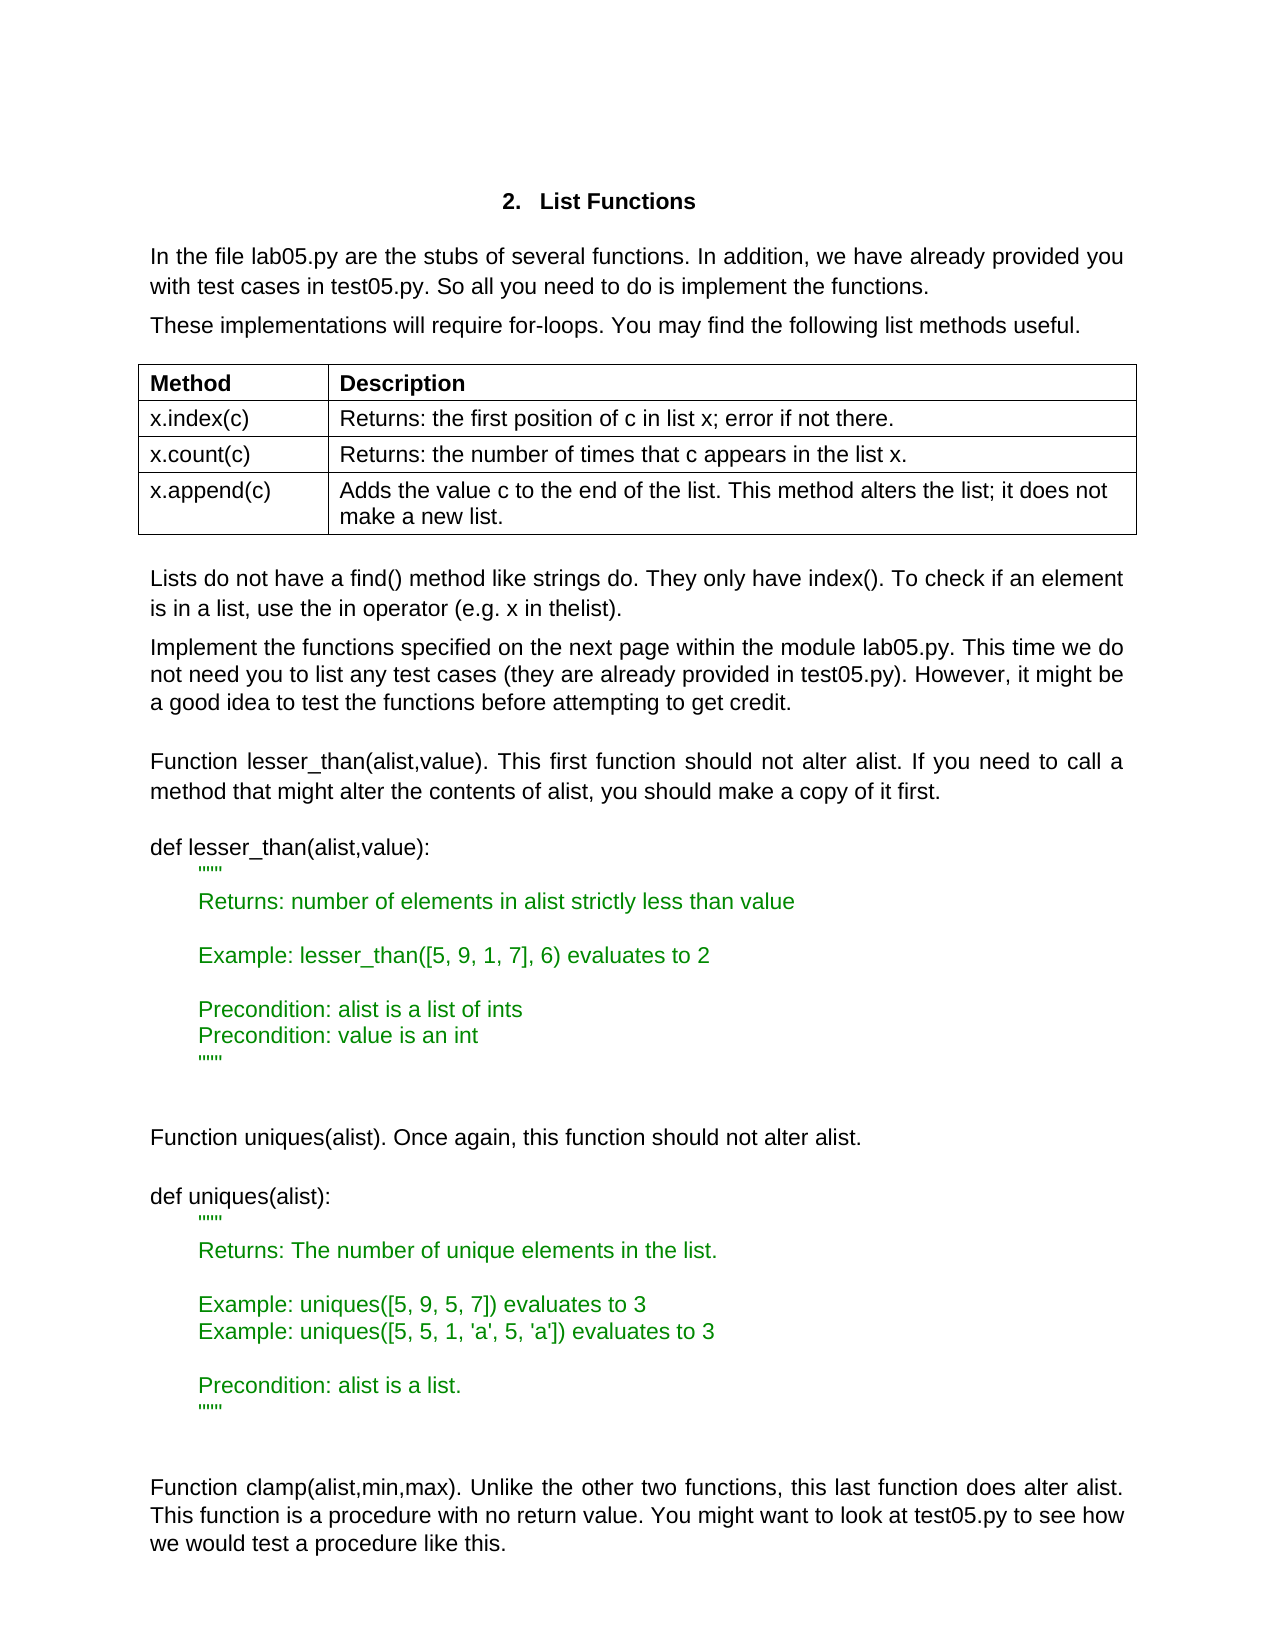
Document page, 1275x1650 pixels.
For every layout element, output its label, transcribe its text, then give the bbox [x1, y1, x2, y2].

text Returns: The number of unique elements in the list. [198, 1237, 1125, 1263]
text Implement the functions specified on the next page within the module lab05.py. This time we do not need you to list any test cases (they are already provided in test05.py). However, it might be a good idea to test the functions before attempting to get credit. [150, 633, 1125, 716]
text Precondition: alist is a list. [198, 1372, 1125, 1398]
text These implementations will require for-loops. You may find the following list methods useful. [150, 312, 1125, 338]
text In the file lab05.py are the stubs of several functions. In addition, we have already provided you with test cases in test05.py. So all you need to do is implement the functions. [150, 243, 1125, 299]
table_cell Returns: the number of times that c appears in the list x. [329, 437, 1136, 472]
table_cell x.index(c) [139, 401, 328, 436]
text Example: uniques([5, 9, 5, 7]) evaluates to 3 [198, 1291, 1125, 1317]
text """ [198, 1399, 1125, 1425]
text Returns: number of elements in alist strictly less than value [198, 888, 1125, 914]
table_cell x.append(c) [139, 473, 328, 534]
text """ [198, 861, 1125, 887]
table_cell x.count(c) [139, 437, 328, 472]
table_header Description [329, 365, 1136, 400]
text Lists do not have a find() method like strings do. They only have index(). To check if an element is in a list, use the in operator (e.g. x in thelist). [150, 565, 1125, 621]
list List Functions [502, 188, 1125, 214]
text Precondition: value is an int [198, 1022, 1125, 1049]
table_cell Adds the value c to the end of the list. This method alters the list; it does not make a new list. [329, 473, 1136, 534]
table_header Method [139, 365, 328, 400]
text Example: lesser_than([5, 9, 1, 7], 6) evaluates to 2 [198, 942, 1125, 968]
text Example: uniques([5, 5, 1, 'a', 5, 'a']) evaluates to 3 [198, 1318, 1125, 1344]
text Precondition: alist is a list of ints [198, 996, 1125, 1022]
text """ [198, 1049, 1125, 1076]
text """ [198, 1210, 1125, 1236]
text Function clamp(alist,min,max). Unlike the other two functions, this last function does alter alist. This function is a procedure with no return value. You might want to look at test05.py to see how we would test a procedure like this. [150, 1474, 1125, 1556]
text def uniques(alist): [150, 1183, 1125, 1209]
table_cell Returns: the first position of c in list x; error if not there. [329, 401, 1136, 436]
text Function uniques(alist). Once again, this function should not alter alist. [150, 1124, 1125, 1151]
text Function lesser_than(alist,value). This first function should not alter alist. If you need to call a method that might alter the contents of alist, you should make a copy of it first. [150, 748, 1125, 804]
text def lesser_than(alist,value): [150, 834, 1125, 860]
